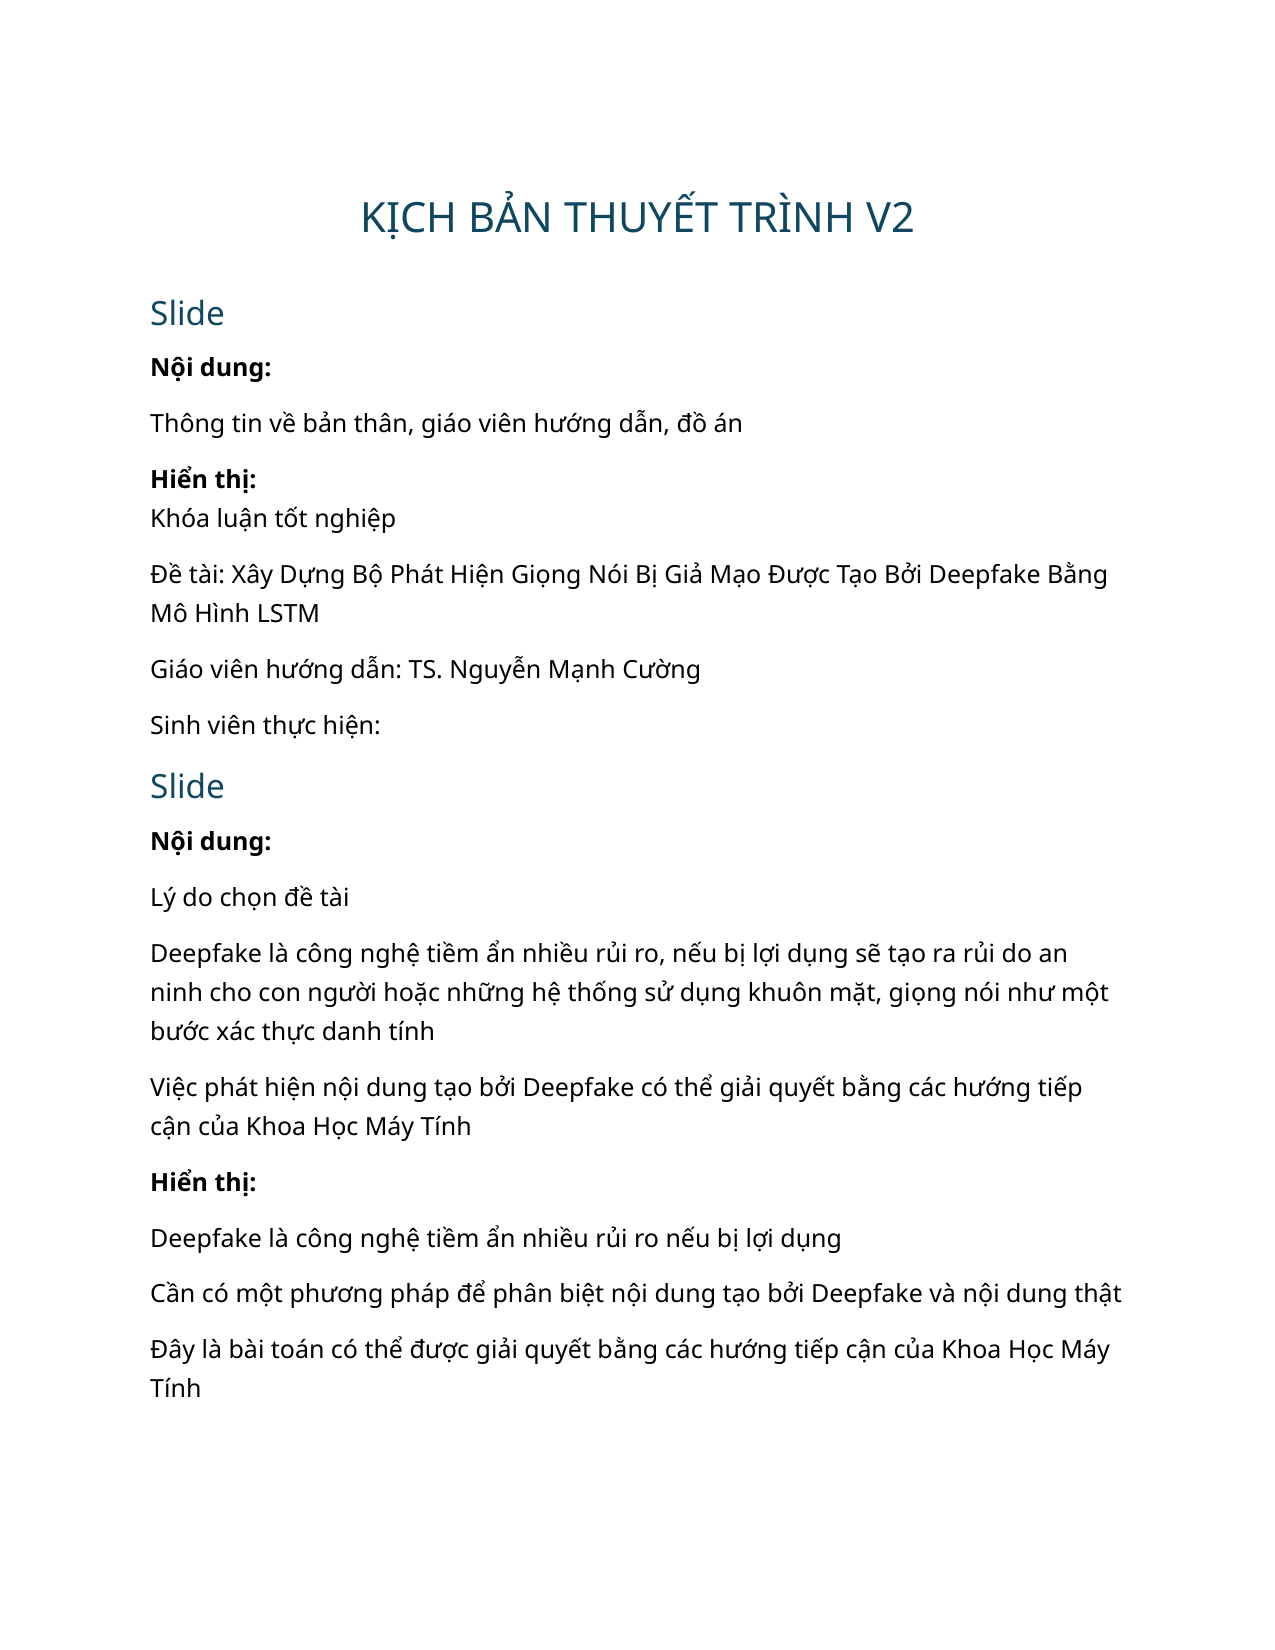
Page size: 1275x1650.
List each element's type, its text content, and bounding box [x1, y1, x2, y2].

text Đây là bài toán có thể được giải quyết bằng các hướng tiếp cận của Khoa Học Máy Tính [150, 1332, 1125, 1405]
text Thông tin về bản thân, giáo viên hướng dẫn, đồ án [150, 406, 1125, 440]
text Nội dung: [150, 824, 1125, 858]
text Deepfake là công nghệ tiềm ẩn nhiều rủi ro nếu bị lợi dụng [150, 1220, 1125, 1254]
text Hiển thị: [150, 1164, 1125, 1198]
text Nội dung: [150, 350, 1125, 384]
subtitle KỊCH BẢN THUYẾT TRÌNH V2 [150, 187, 1125, 244]
subtitle Slide [150, 763, 1125, 808]
text Lý do chọn đề tài [150, 879, 1125, 913]
text Hiển thị: Khóa luận tốt nghiệp [150, 461, 1125, 535]
text Cần có một phương pháp để phân biệt nội dung tạo bởi Deepfake và nội dung thật [150, 1276, 1125, 1310]
text Deepfake là công nghệ tiềm ẩn nhiều rủi ro, nếu bị lợi dụng sẽ tạo ra rủi do an ninh cho con người hoặc những hệ thống sử dụng khuôn mặt, giọng nói như một bước xác thực danh tính [150, 935, 1125, 1048]
text Đề tài: Xây Dựng Bộ Phát Hiện Giọng Nói Bị Giả Mạo Được Tạo Bởi Deepfake Bằng Mô Hình LSTM [150, 556, 1125, 630]
text Giáo viên hướng dẫn: TS. Nguyễn Mạnh Cường [150, 651, 1125, 686]
subtitle Slide [150, 289, 1125, 335]
text Sinh viên thực hiện: [150, 707, 1125, 741]
text Việc phát hiện nội dung tạo bởi Deepfake có thể giải quyết bằng các hướng tiếp cận của Khoa Học Máy Tính [150, 1069, 1125, 1143]
